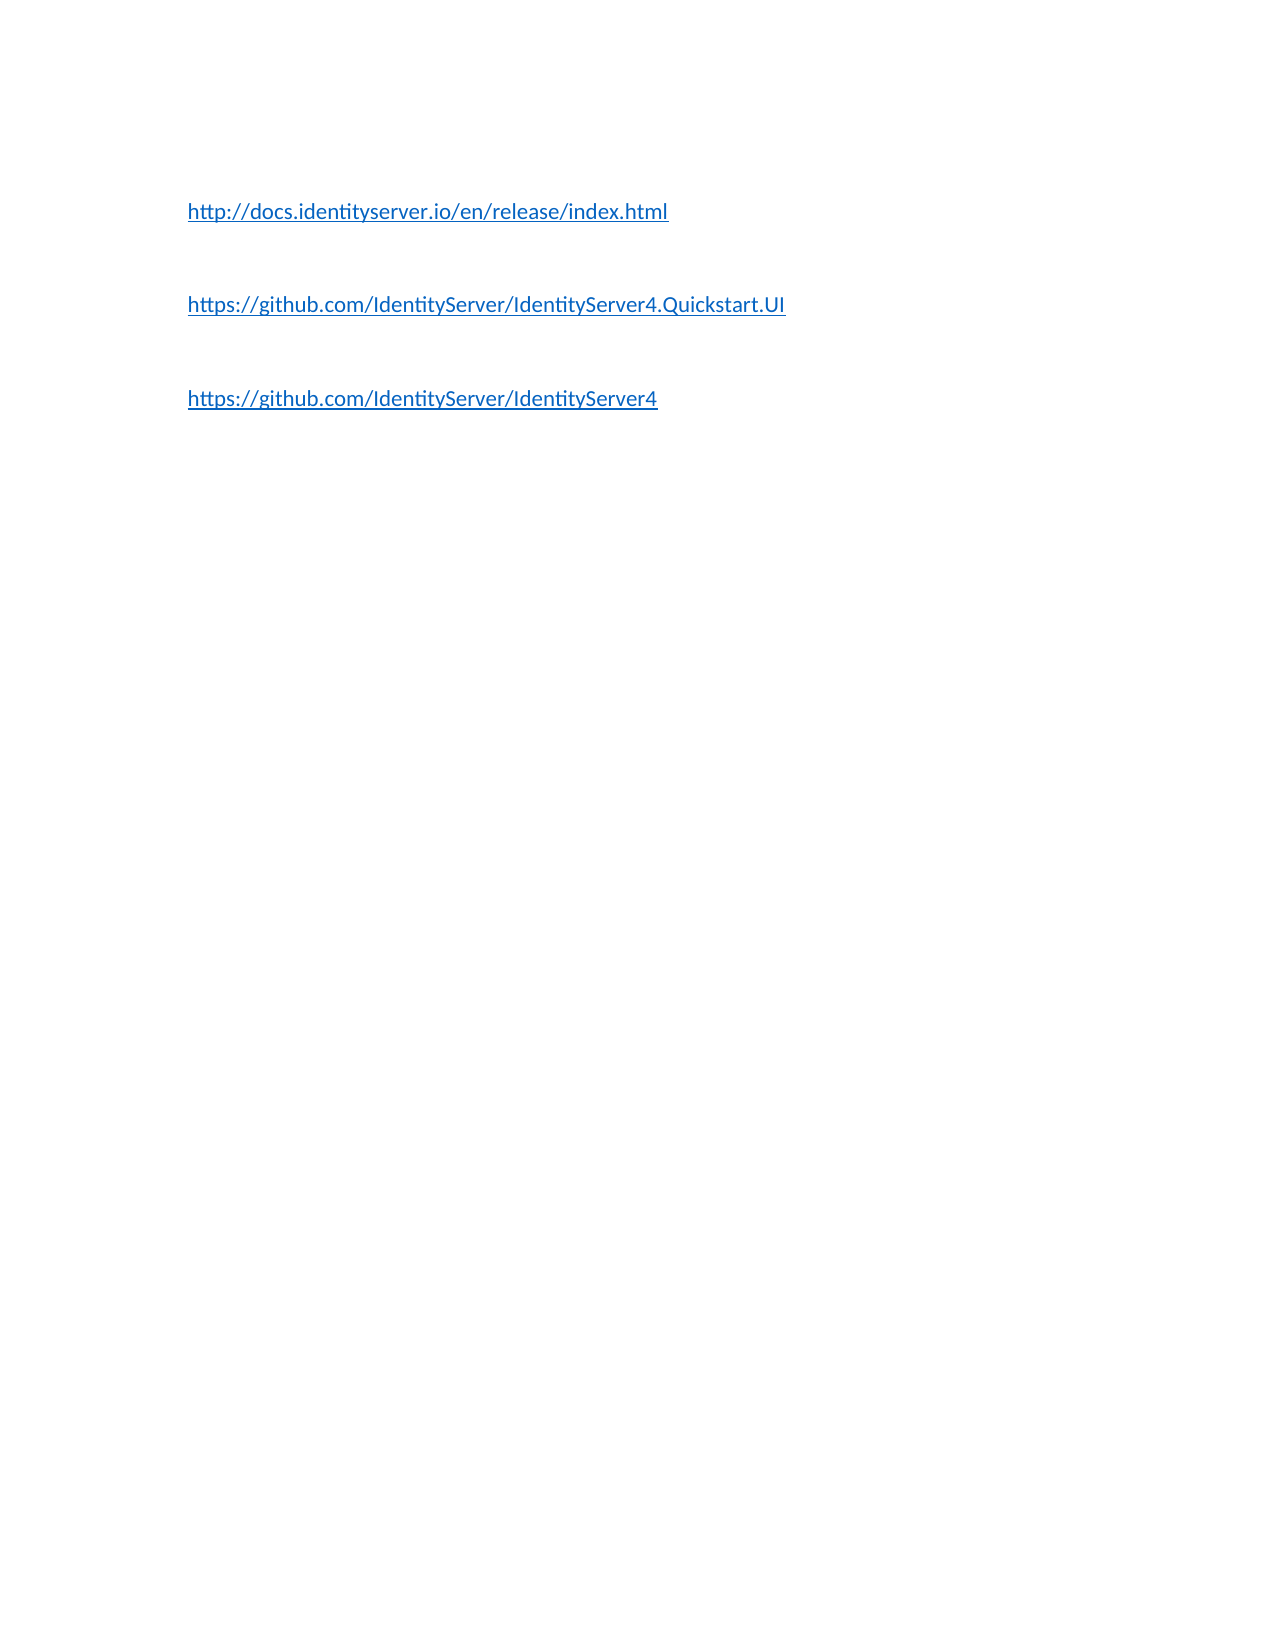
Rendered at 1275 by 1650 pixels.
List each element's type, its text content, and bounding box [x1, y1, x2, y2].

text http://docs.identityserver.io/en/release/index.html [187, 197, 1087, 225]
text https://github.com/IdentityServer/IdentityServer4.Quickstart.UI [187, 291, 1087, 319]
text https://github.com/IdentityServer/IdentityServer4 [187, 384, 1087, 412]
